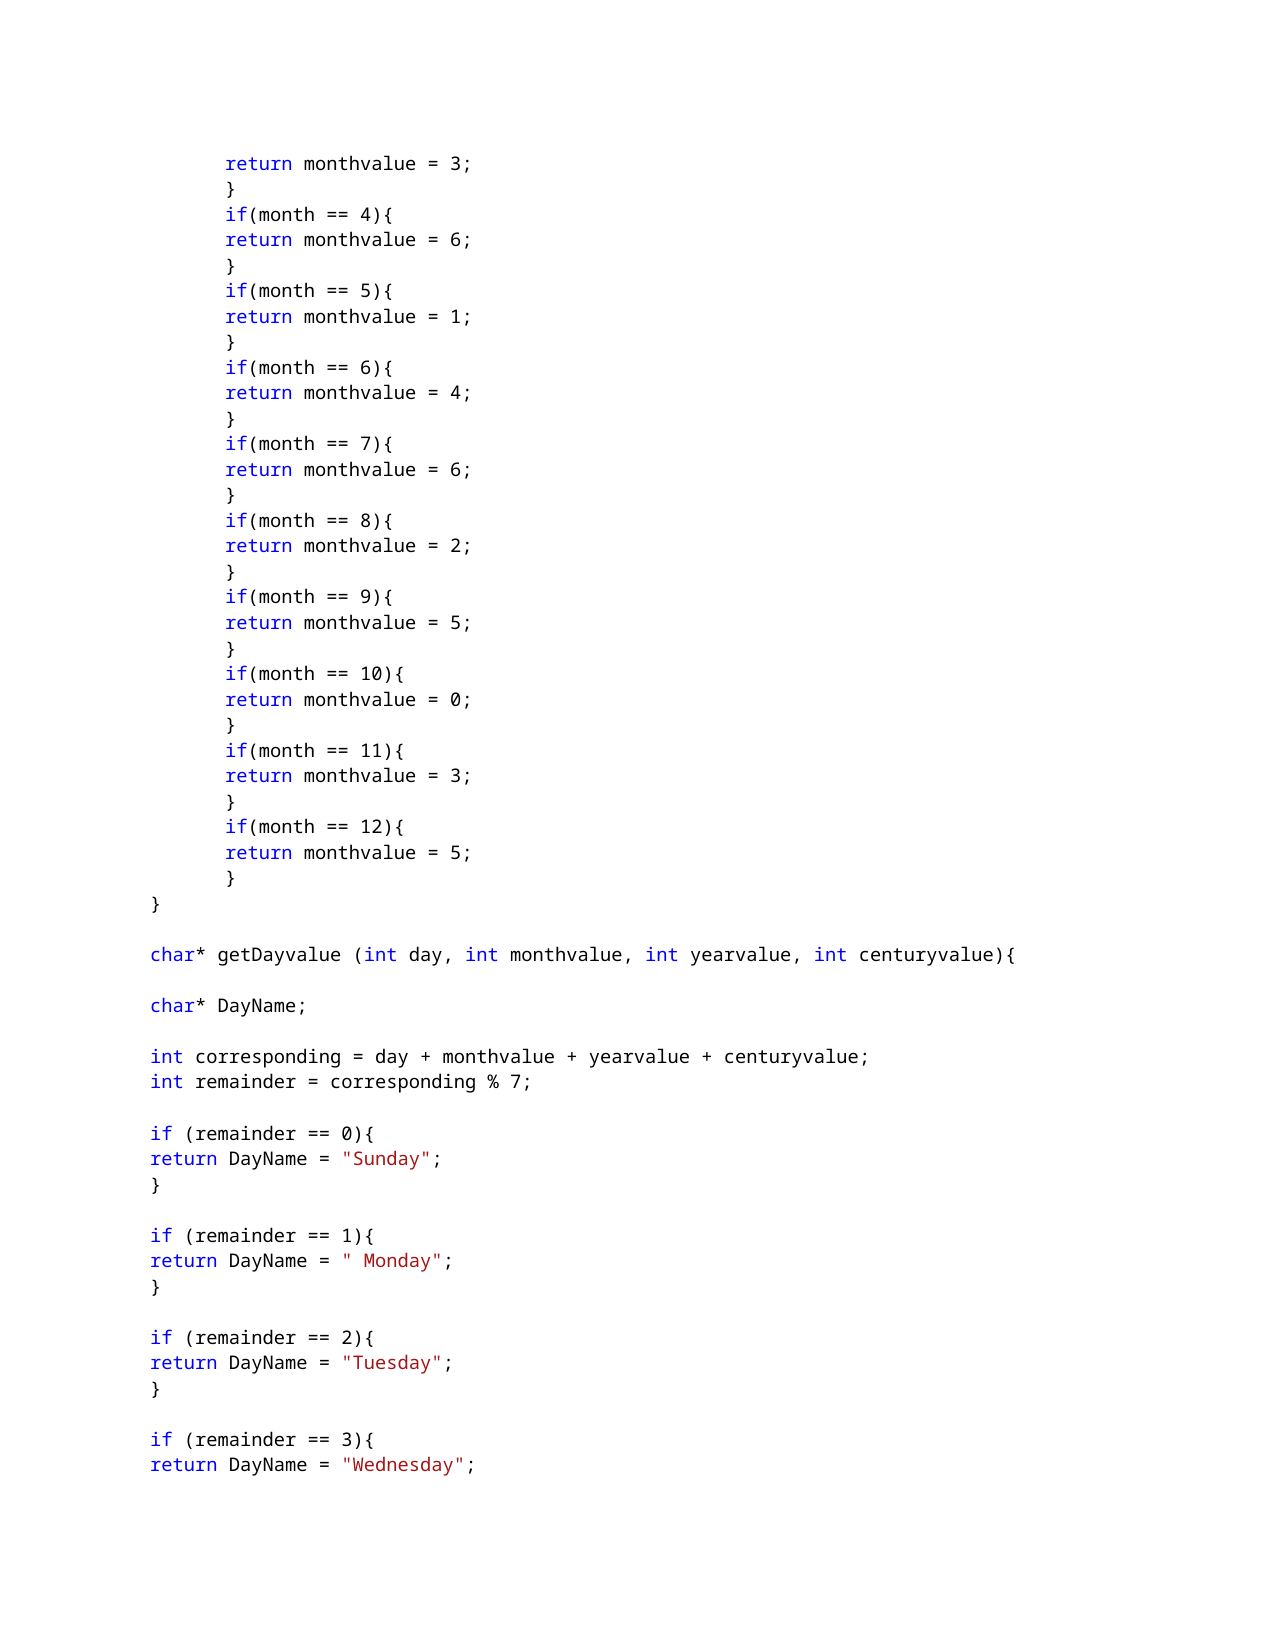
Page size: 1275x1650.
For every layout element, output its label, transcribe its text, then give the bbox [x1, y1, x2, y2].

text return monthvalue = 0; [150, 686, 1125, 711]
text if (remainder == 1){ [150, 1222, 1125, 1247]
text return DayName = "Wednesday"; [150, 1452, 1125, 1477]
text return monthvalue = 3; [150, 150, 1125, 176]
text if (remainder == 0){ [150, 1120, 1125, 1145]
text } [150, 405, 1125, 431]
text if(month == 11){ [150, 737, 1125, 762]
text char* getDayvalue (int day, int monthvalue, int yearvalue, int centuryvalue){ [150, 941, 1125, 967]
text } [150, 1375, 1125, 1401]
text } [150, 482, 1125, 507]
text if(month == 8){ [150, 507, 1125, 533]
text } [150, 711, 1125, 737]
text return DayName = "Tuesday"; [150, 1349, 1125, 1375]
text } [150, 176, 1125, 201]
text if(month == 4){ [150, 201, 1125, 227]
text } [150, 890, 1125, 916]
text } [150, 1171, 1125, 1196]
text return DayName = "Sunday"; [150, 1145, 1125, 1171]
text if(month == 5){ [150, 278, 1125, 303]
text char* DayName; [150, 992, 1125, 1018]
text } [150, 635, 1125, 660]
text } [150, 864, 1125, 890]
text return monthvalue = 4; [150, 380, 1125, 405]
text if (remainder == 2){ [150, 1324, 1125, 1349]
text if(month == 7){ [150, 431, 1125, 456]
text if(month == 12){ [150, 813, 1125, 839]
text } [150, 788, 1125, 813]
text return monthvalue = 1; [150, 303, 1125, 329]
text return monthvalue = 6; [150, 456, 1125, 482]
text int corresponding = day + monthvalue + yearvalue + centuryvalue; [150, 1043, 1125, 1069]
text return monthvalue = 5; [150, 609, 1125, 635]
text } [150, 1273, 1125, 1298]
text return monthvalue = 2; [150, 533, 1125, 558]
text } [150, 329, 1125, 354]
text } [150, 252, 1125, 278]
text return monthvalue = 3; [150, 762, 1125, 788]
text return DayName = " Monday"; [150, 1247, 1125, 1273]
text return monthvalue = 6; [150, 227, 1125, 252]
text } [150, 558, 1125, 584]
text if(month == 9){ [150, 584, 1125, 609]
text int remainder = corresponding % 7; [150, 1069, 1125, 1094]
text if(month == 6){ [150, 354, 1125, 380]
text if (remainder == 3){ [150, 1426, 1125, 1452]
text if(month == 10){ [150, 660, 1125, 686]
text return monthvalue = 5; [150, 839, 1125, 864]
